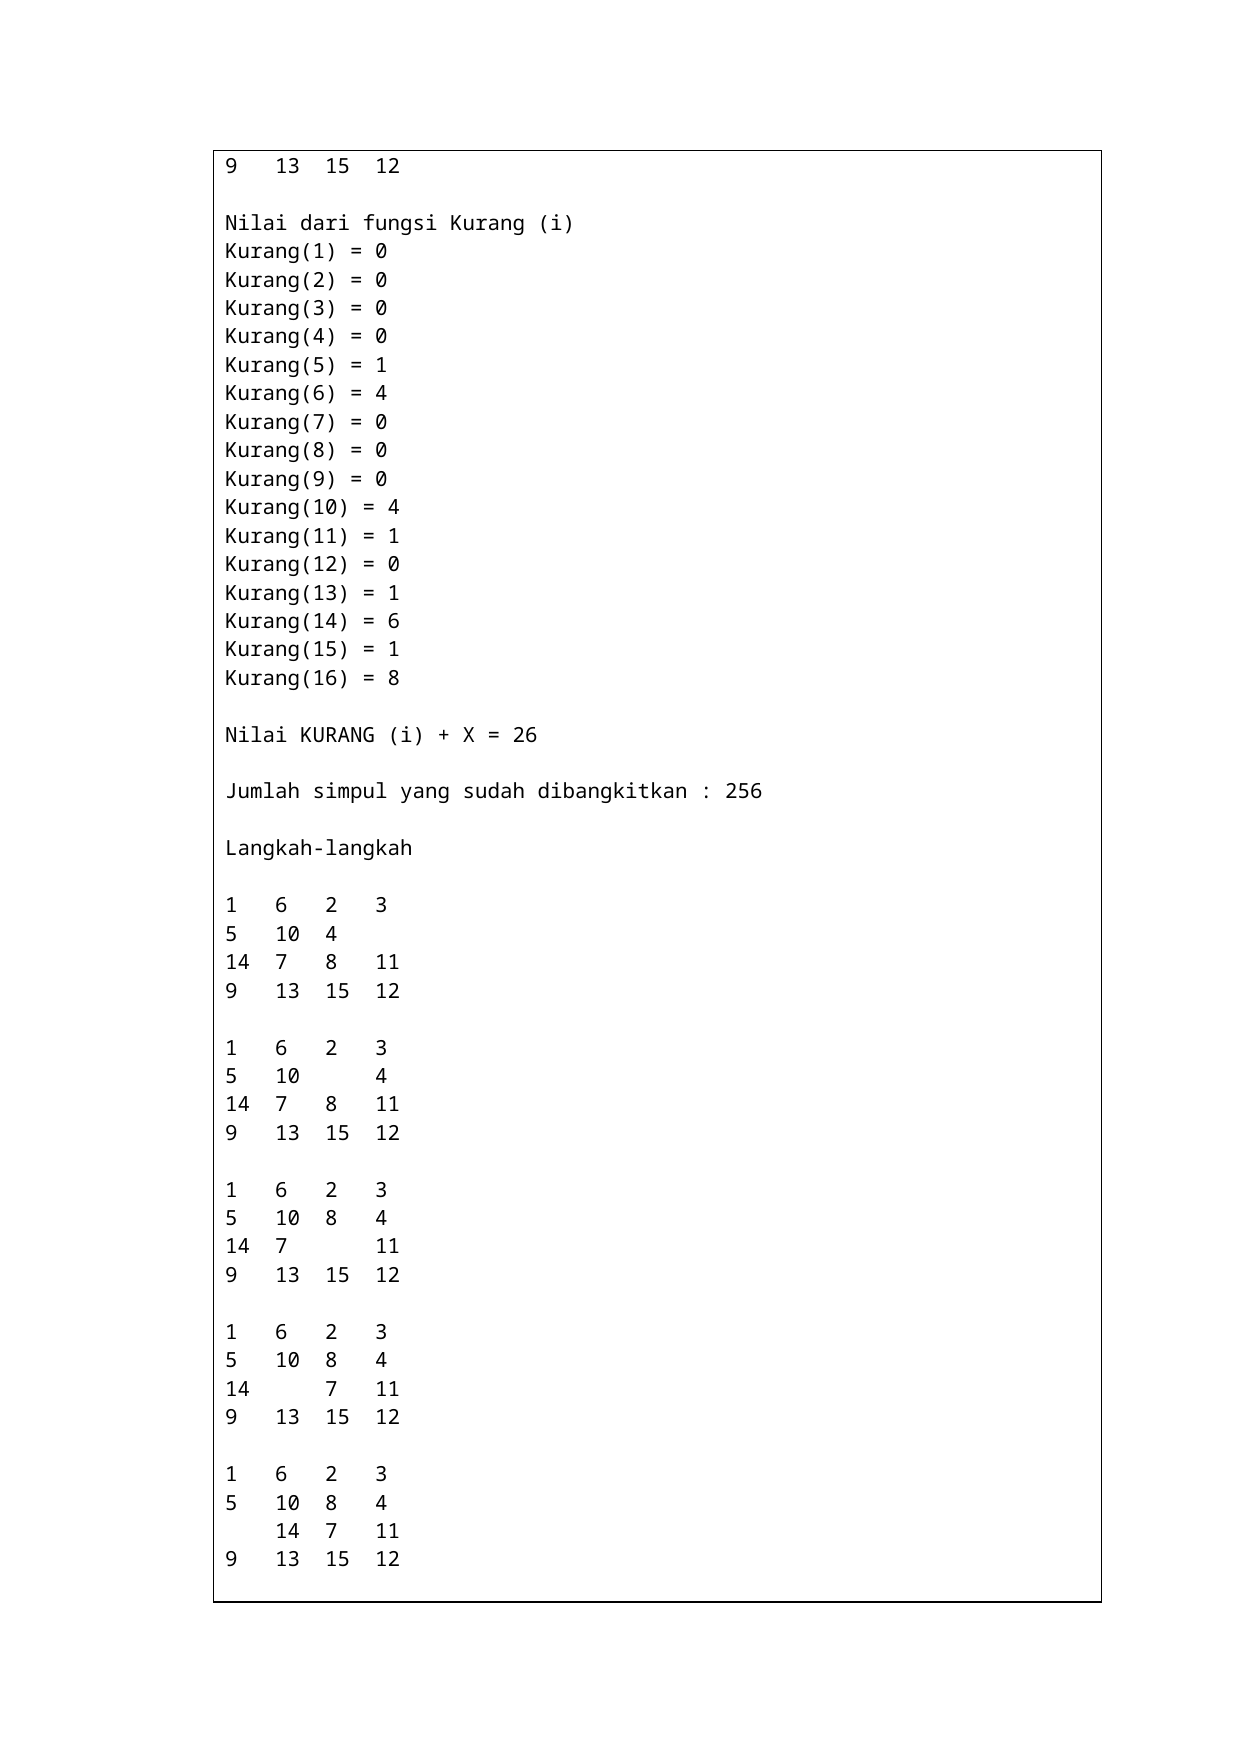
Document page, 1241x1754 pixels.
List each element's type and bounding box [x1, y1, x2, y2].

table_header [214, 151, 1101, 1601]
